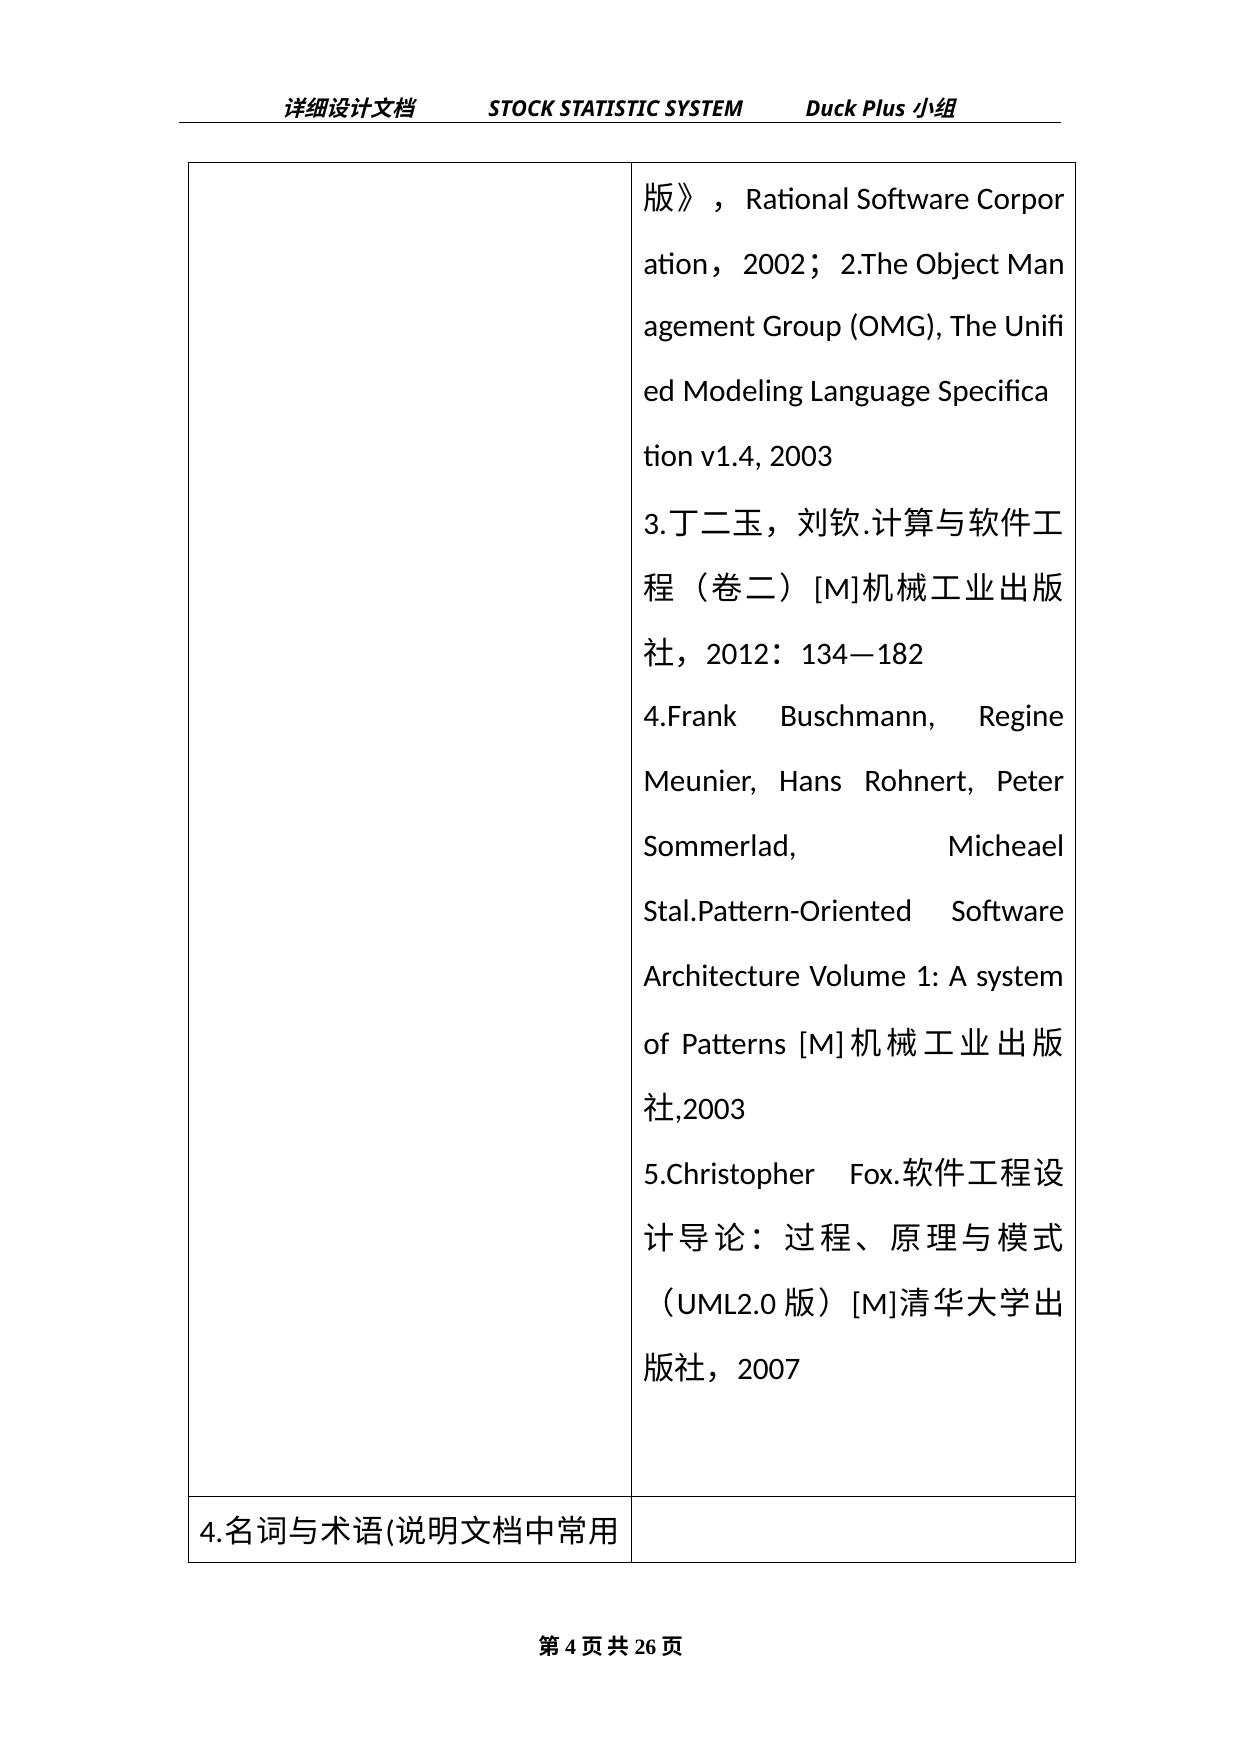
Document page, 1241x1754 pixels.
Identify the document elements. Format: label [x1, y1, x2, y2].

table_cell [189, 1497, 631, 1562]
table_cell [632, 163, 1075, 1496]
table_cell [189, 163, 631, 1496]
table_cell [632, 1497, 1075, 1562]
